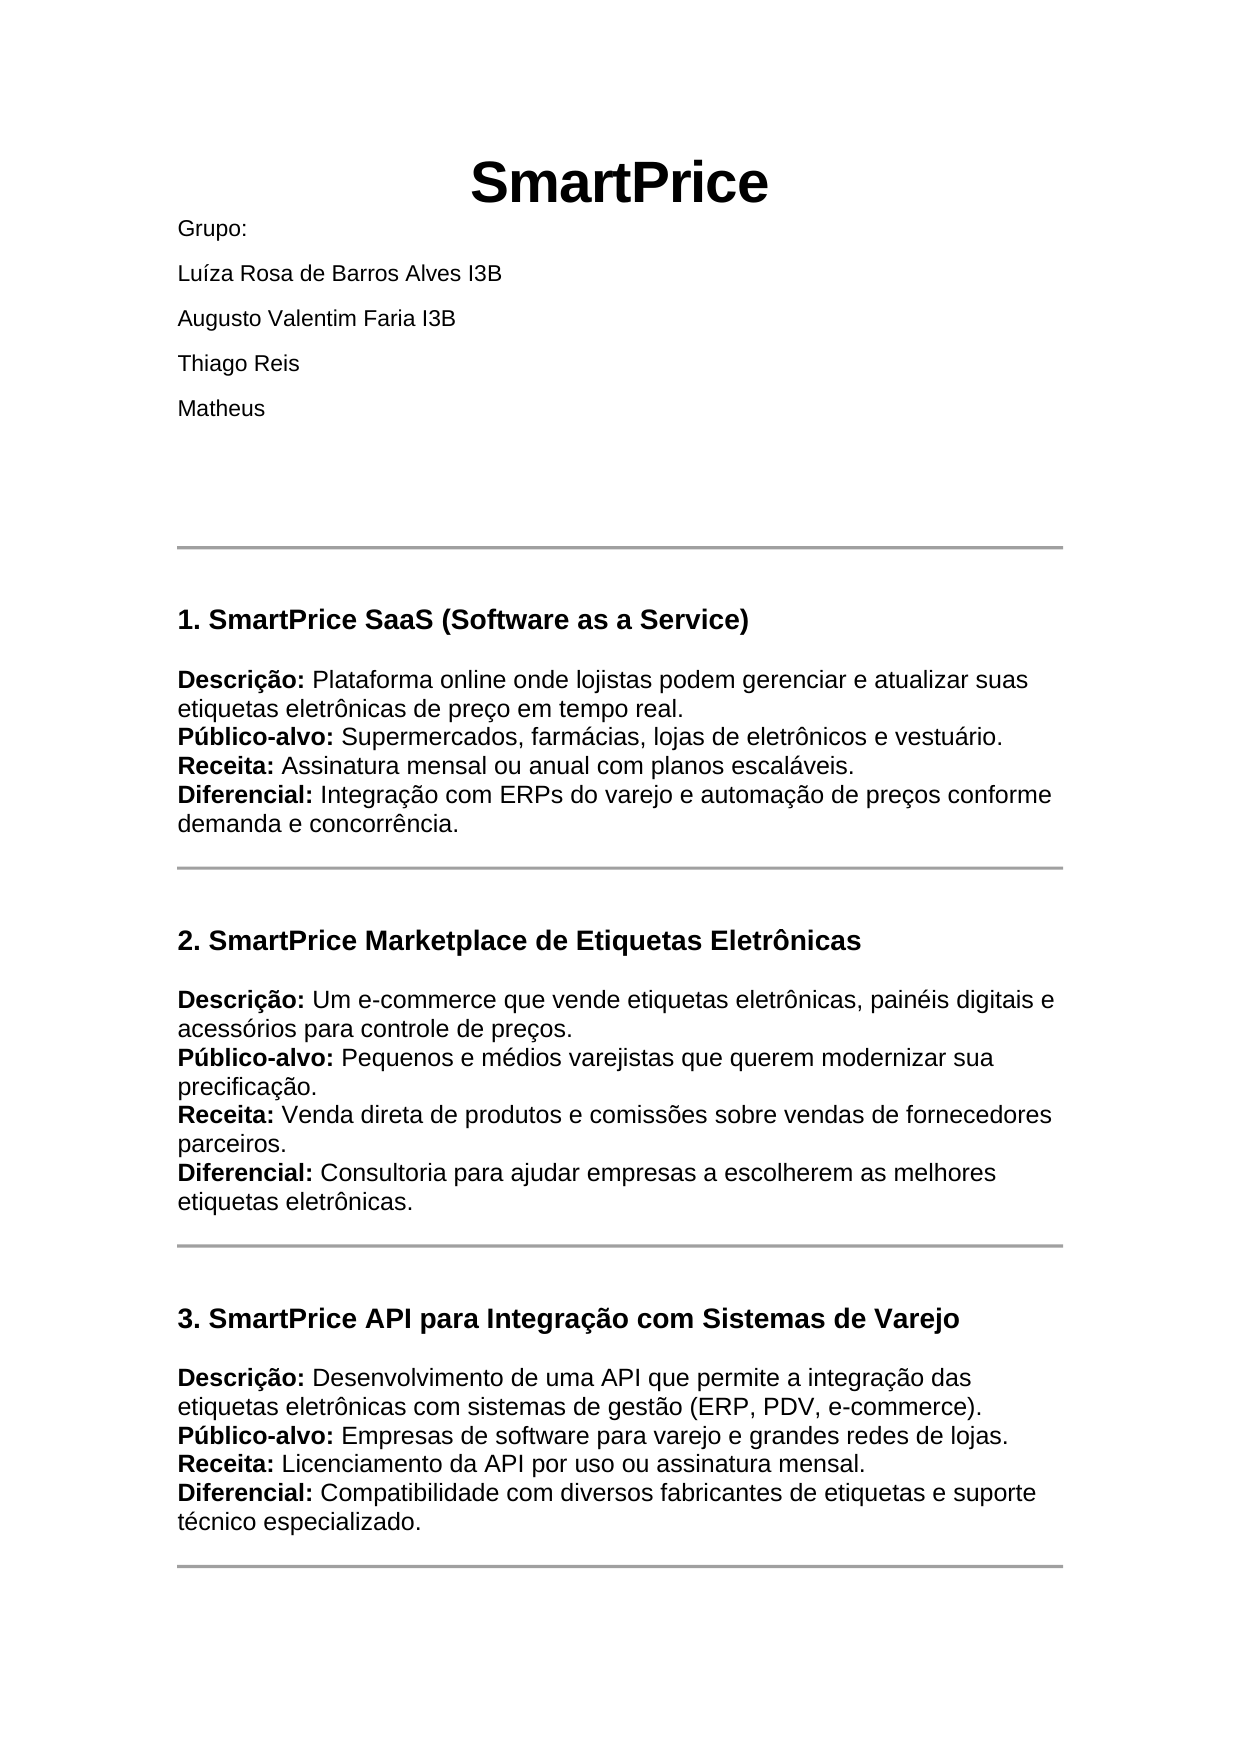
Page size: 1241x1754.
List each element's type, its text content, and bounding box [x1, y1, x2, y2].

title SmartPrice [177, 148, 1063, 215]
text Descrição: Desenvolvimento de uma API que permite a integração das etiquetas eletrônicas com sistemas de gestão (ERP, PDV, e-commerce). Público-alvo: Empresas de software para varejo e grandes redes de lojas. Receita: Licenciamento da API por uso ou assinatura mensal. Diferencial: Compatibilidade com diversos fabricantes de etiquetas e suporte técnico especializado. [177, 1363, 1063, 1536]
text Matheus [177, 395, 1063, 452]
text Thiago Reis [177, 350, 1063, 376]
text 2. SmartPrice Marketplace de Etiquetas Eletrônicas [177, 924, 1063, 956]
text 1. SmartPrice SaaS (Software as a Service) [177, 603, 1063, 636]
text Augusto Valentim Faria I3B [177, 305, 1063, 331]
text Descrição: Plataforma online onde lojistas podem gerenciar e atualizar suas etiquetas eletrônicas de preço em tempo real. Público-alvo: Supermercados, farmácias, lojas de eletrônicos e vestuário. Receita: Assinatura mensal ou anual com planos escaláveis. Diferencial: Integração com ERPs do varejo e automação de preços conforme demanda e concorrência. [177, 665, 1063, 837]
text Luíza Rosa de Barros Alves I3B [177, 260, 1063, 286]
text Grupo: [177, 215, 1063, 241]
text Descrição: Um e-commerce que vende etiquetas eletrônicas, painéis digitais e acessórios para controle de preços. Público-alvo: Pequenos e médios varejistas que querem modernizar sua precificação. Receita: Venda direta de produtos e comissões sobre vendas de fornecedores parceiros. Diferencial: Consultoria para ajudar empresas a escolherem as melhores etiquetas eletrônicas. [177, 985, 1063, 1215]
text 3. SmartPrice API para Integração com Sistemas de Varejo [177, 1302, 1063, 1334]
